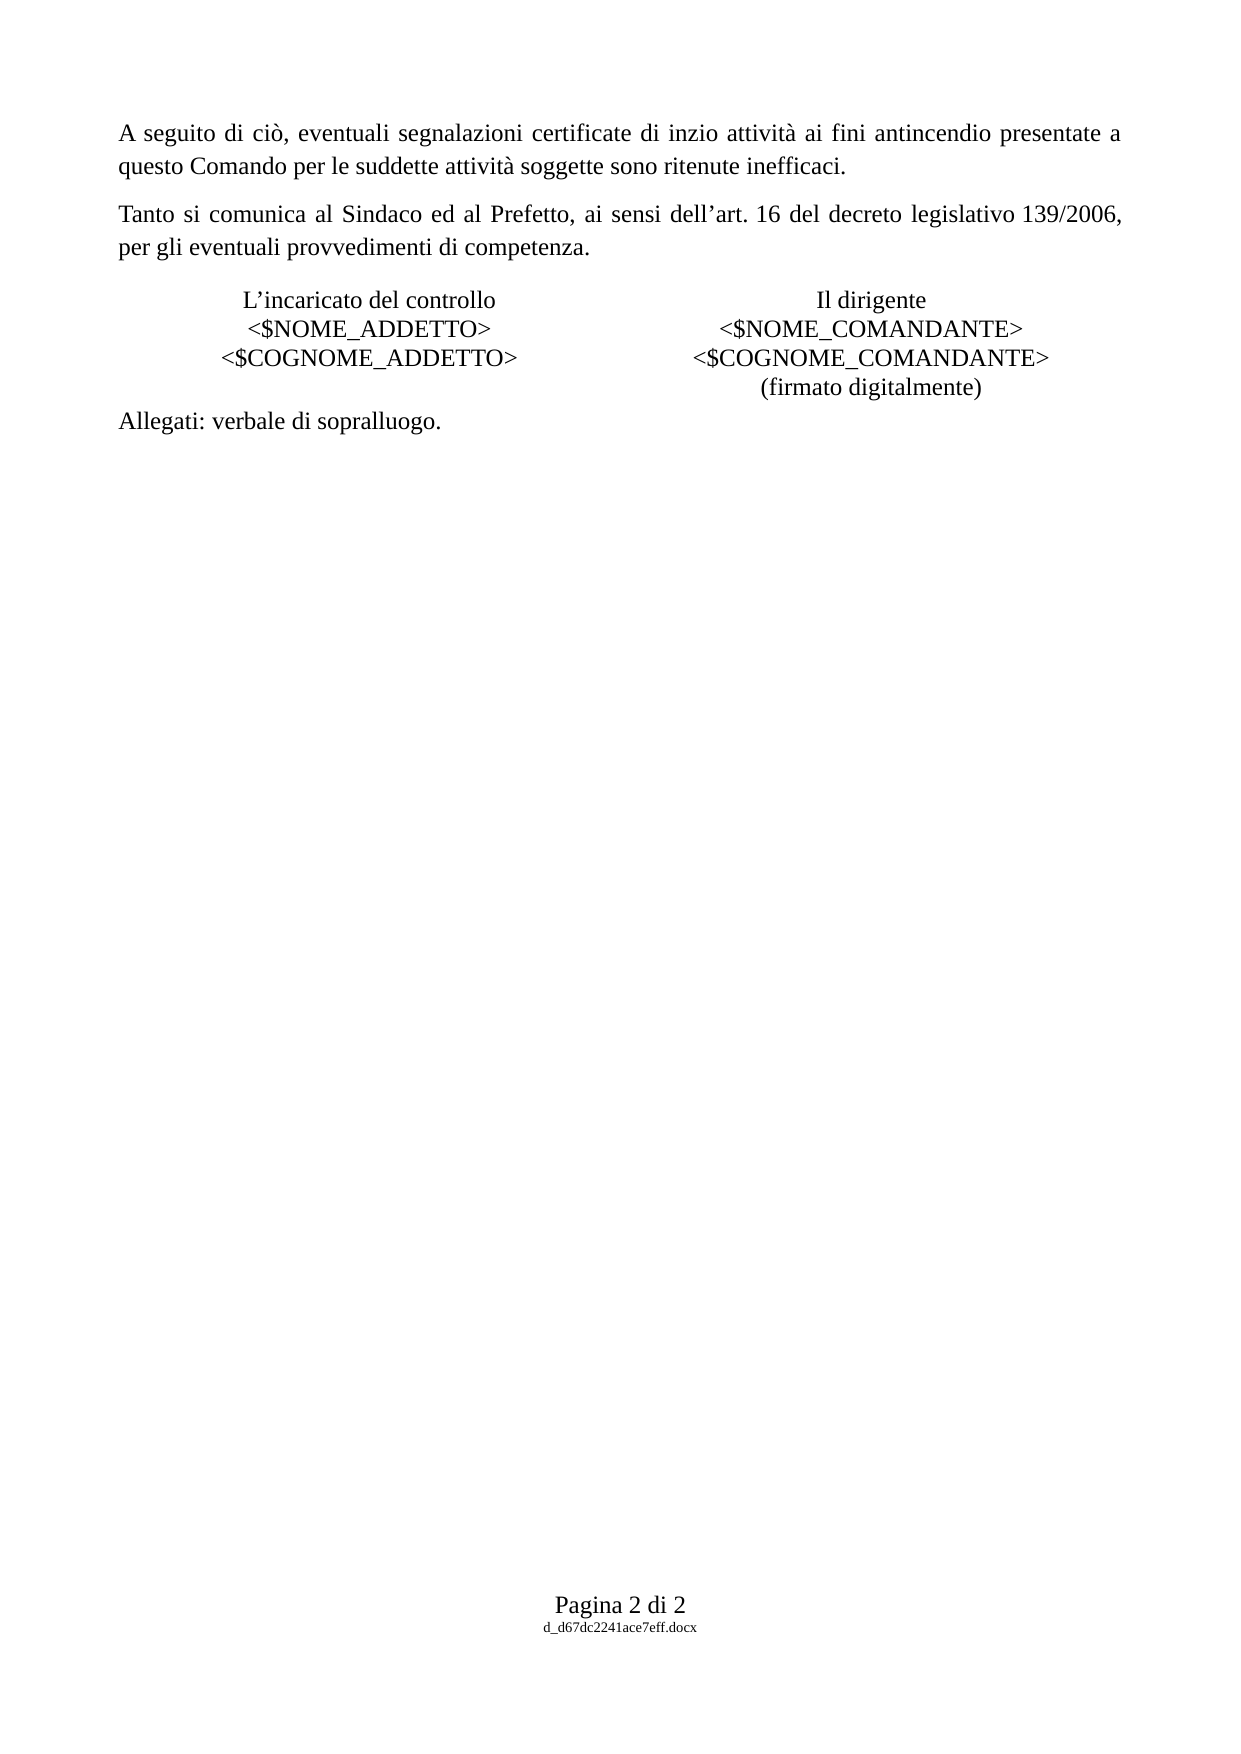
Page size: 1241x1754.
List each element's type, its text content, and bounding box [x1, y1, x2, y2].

text Allegati: verbale di sopralluogo. [118, 406, 1122, 435]
text Tanto si comunica al Sindaco ed al Prefetto, ai sensi dell’art. 16 del decreto legislativo 139/2006, per gli eventuali provvedimenti di competenza. [118, 199, 1122, 261]
text A seguito di ciò, eventuali segnalazioni certificate di inzio attività ai fini antincendio presentate a questo Comando per le suddette attività soggette sono ritenute inefficaci. [118, 118, 1122, 180]
table_header L’incaricato del controllo <$NOME_ADDETTO> <$COGNOME_ADDETTO> [118, 279, 620, 406]
table_header Il dirigente <$NOME_COMANDANTE> <$COGNOME_COMANDANTE> (firmato digitalmente) [620, 279, 1122, 406]
